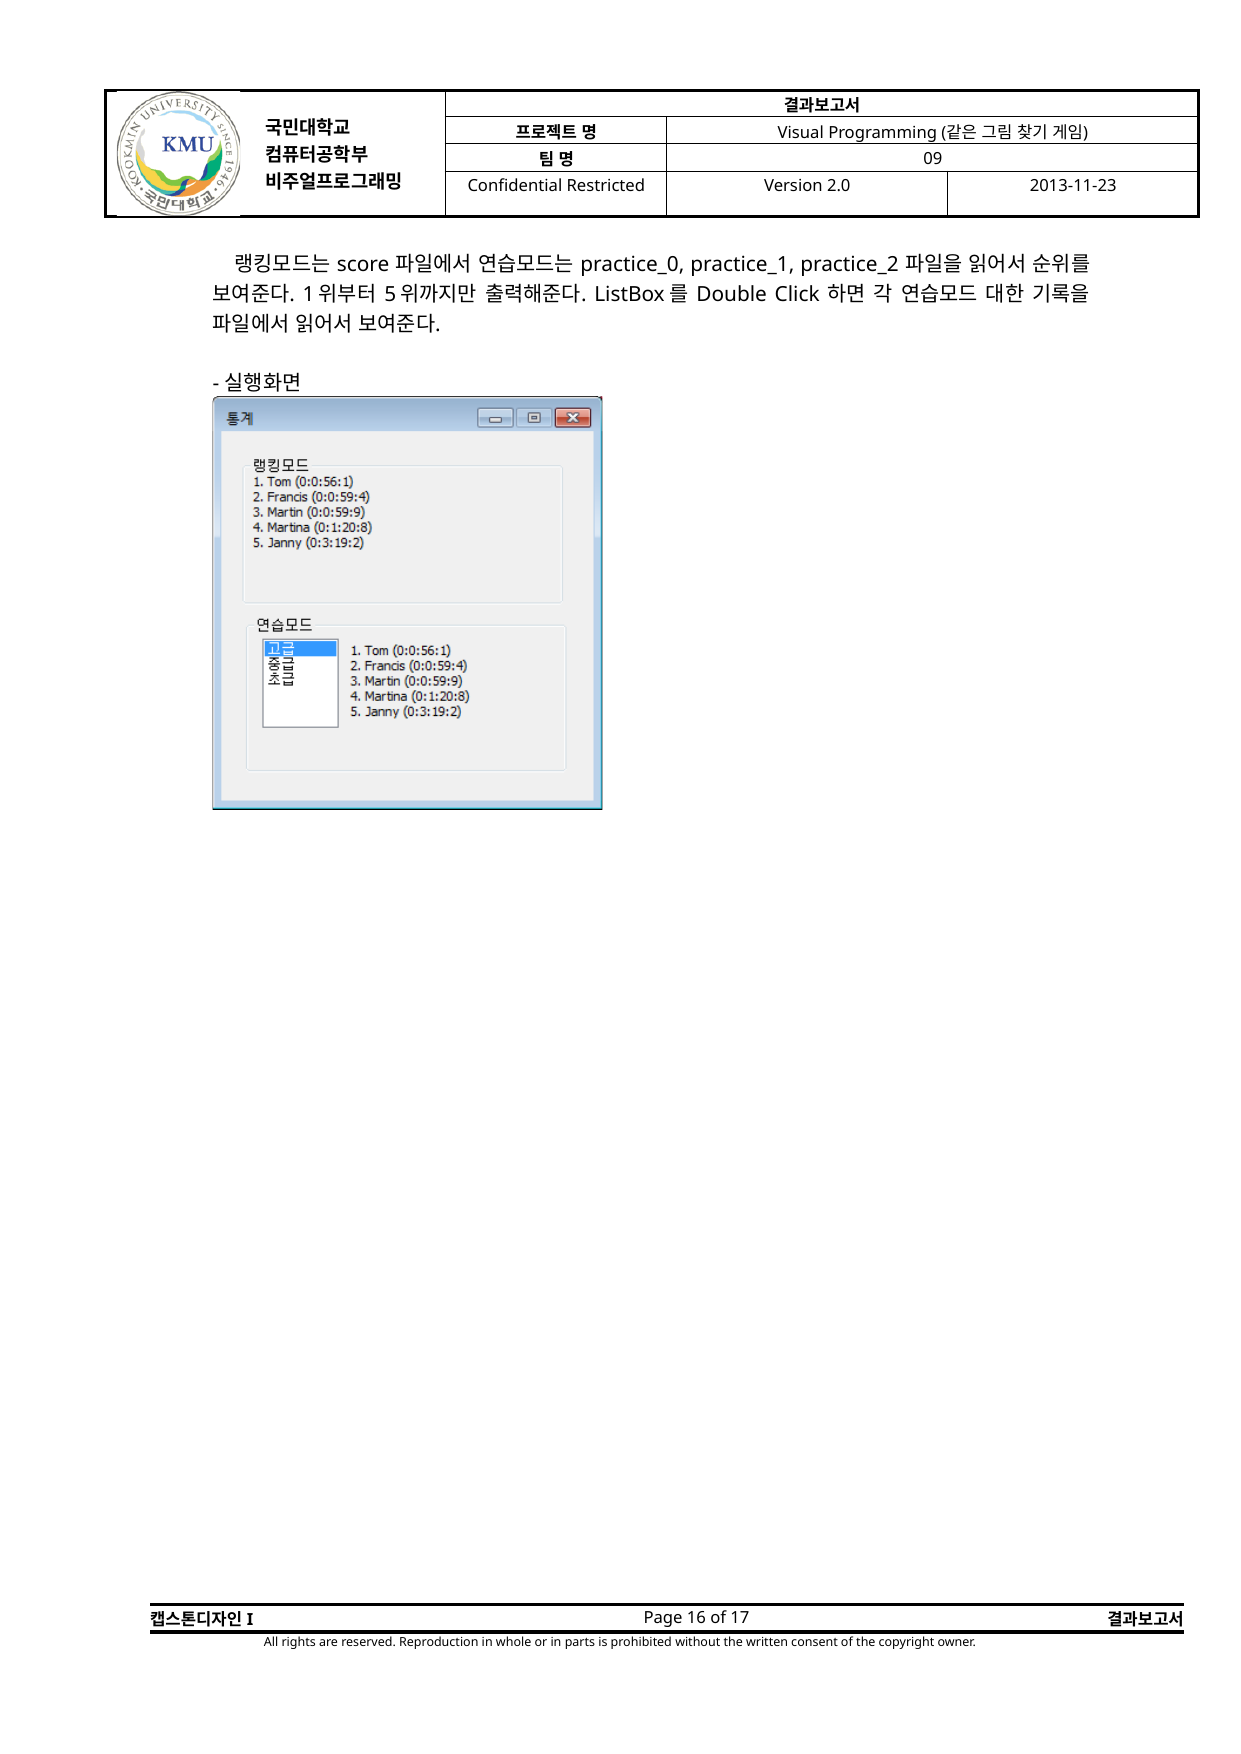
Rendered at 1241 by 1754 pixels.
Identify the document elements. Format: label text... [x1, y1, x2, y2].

picture [116, 91, 241, 216]
text 랭킹모드는 score 파일에서 연습모드는 practice_0, practice_1, practice_2 파일을 읽어서 순위를 보여준다. 1위부터 5위까지만 출력해준다. ListBox를 Double Click 하면 각 연습모드 대한 기록을 파일에서 읽어서 보여준다. [212, 247, 1090, 338]
text - 실행화면 [212, 366, 1090, 396]
picture [212, 396, 603, 810]
